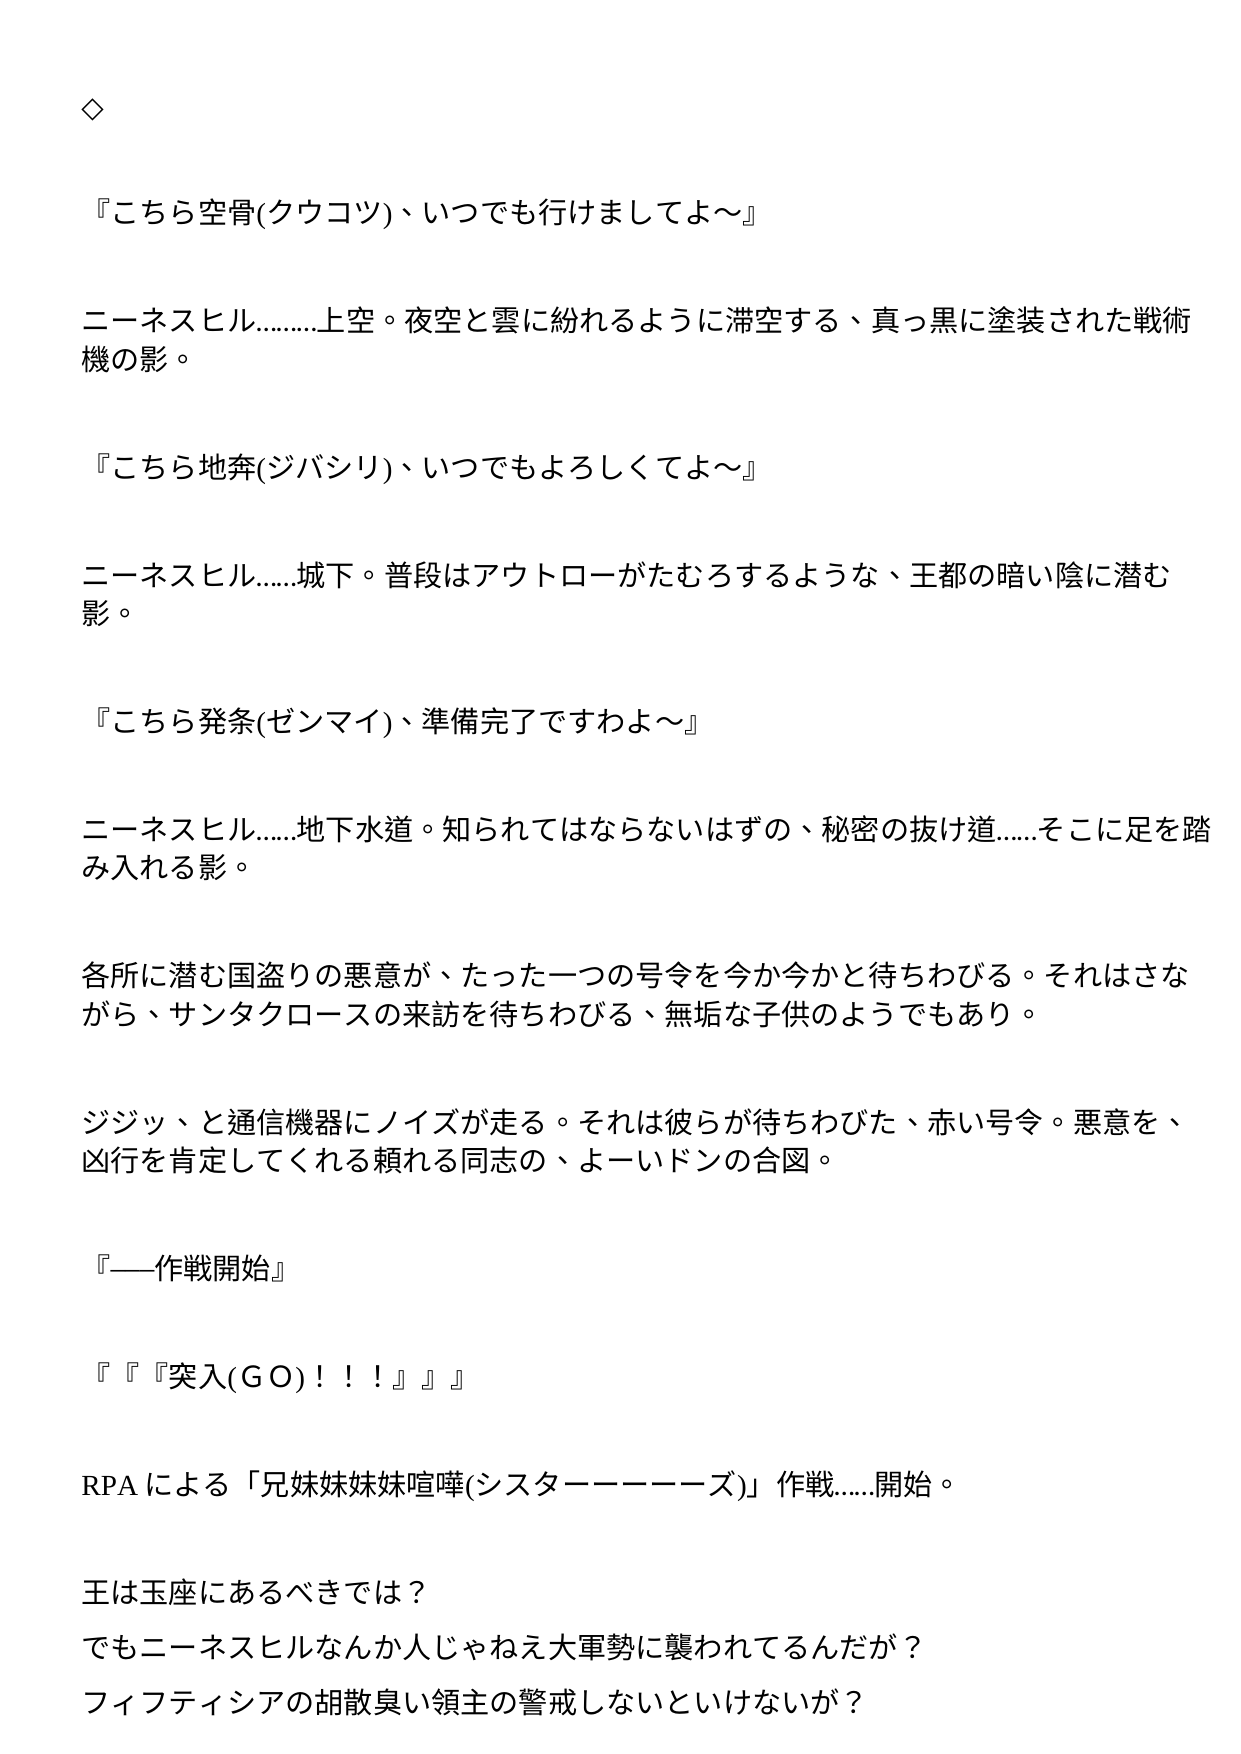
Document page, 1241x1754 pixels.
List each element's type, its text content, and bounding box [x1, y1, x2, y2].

text RPAによる「兄妹妹妹妹喧嘩(シスターーーーーズ)」作戦……開始。 [81, 1467, 1215, 1503]
text 各所に潜む国盗りの悪意が、たった一つの号令を今か今かと待ちわびる。それはさながら、サンタクロースの来訪を待ちわびる、無垢な子供のようでもあり。 [81, 958, 1215, 1032]
text ジジッ、と通信機器にノイズが走る。それは彼らが待ちわびた、赤い号令。悪意を、凶行を肯定してくれる頼れる同志の、よーいドンの合図。 [81, 1105, 1215, 1179]
text ニーネスヒル………上空。夜空と雲に紛れるように滞空する、真っ黒に塗装された戦術機の影。 [81, 303, 1215, 378]
text ニーネスヒル……城下。普段はアウトローがたむろするような、王都の暗い陰に潜む影。 [81, 558, 1215, 632]
text 『『『突入(ＧＯ)！！！』』』 [81, 1359, 1215, 1395]
text ニーネスヒル……地下水道。知られてはならないはずの、秘密の抜け道……そこに足を踏み入れる影。 [81, 812, 1215, 886]
text 『こちら発条(ゼンマイ)、準備完了ですわよ～』 [81, 704, 1215, 740]
text 王は玉座にあるべきでは？ [81, 1575, 1215, 1611]
text フィフティシアの胡散臭い領主の警戒しないといけないが？ [81, 1685, 1215, 1721]
text 『───作戦開始』 [81, 1251, 1215, 1287]
text 『こちら空骨(クウコツ)、いつでも行けましてよ～』 [81, 196, 1215, 231]
text ◇ [81, 90, 1215, 123]
text 『こちら地奔(ジバシリ)、いつでもよろしくてよ～』 [81, 450, 1215, 486]
text でもニーネスヒルなんか人じゃねえ大軍勢に襲われてるんだが？ [81, 1630, 1215, 1666]
